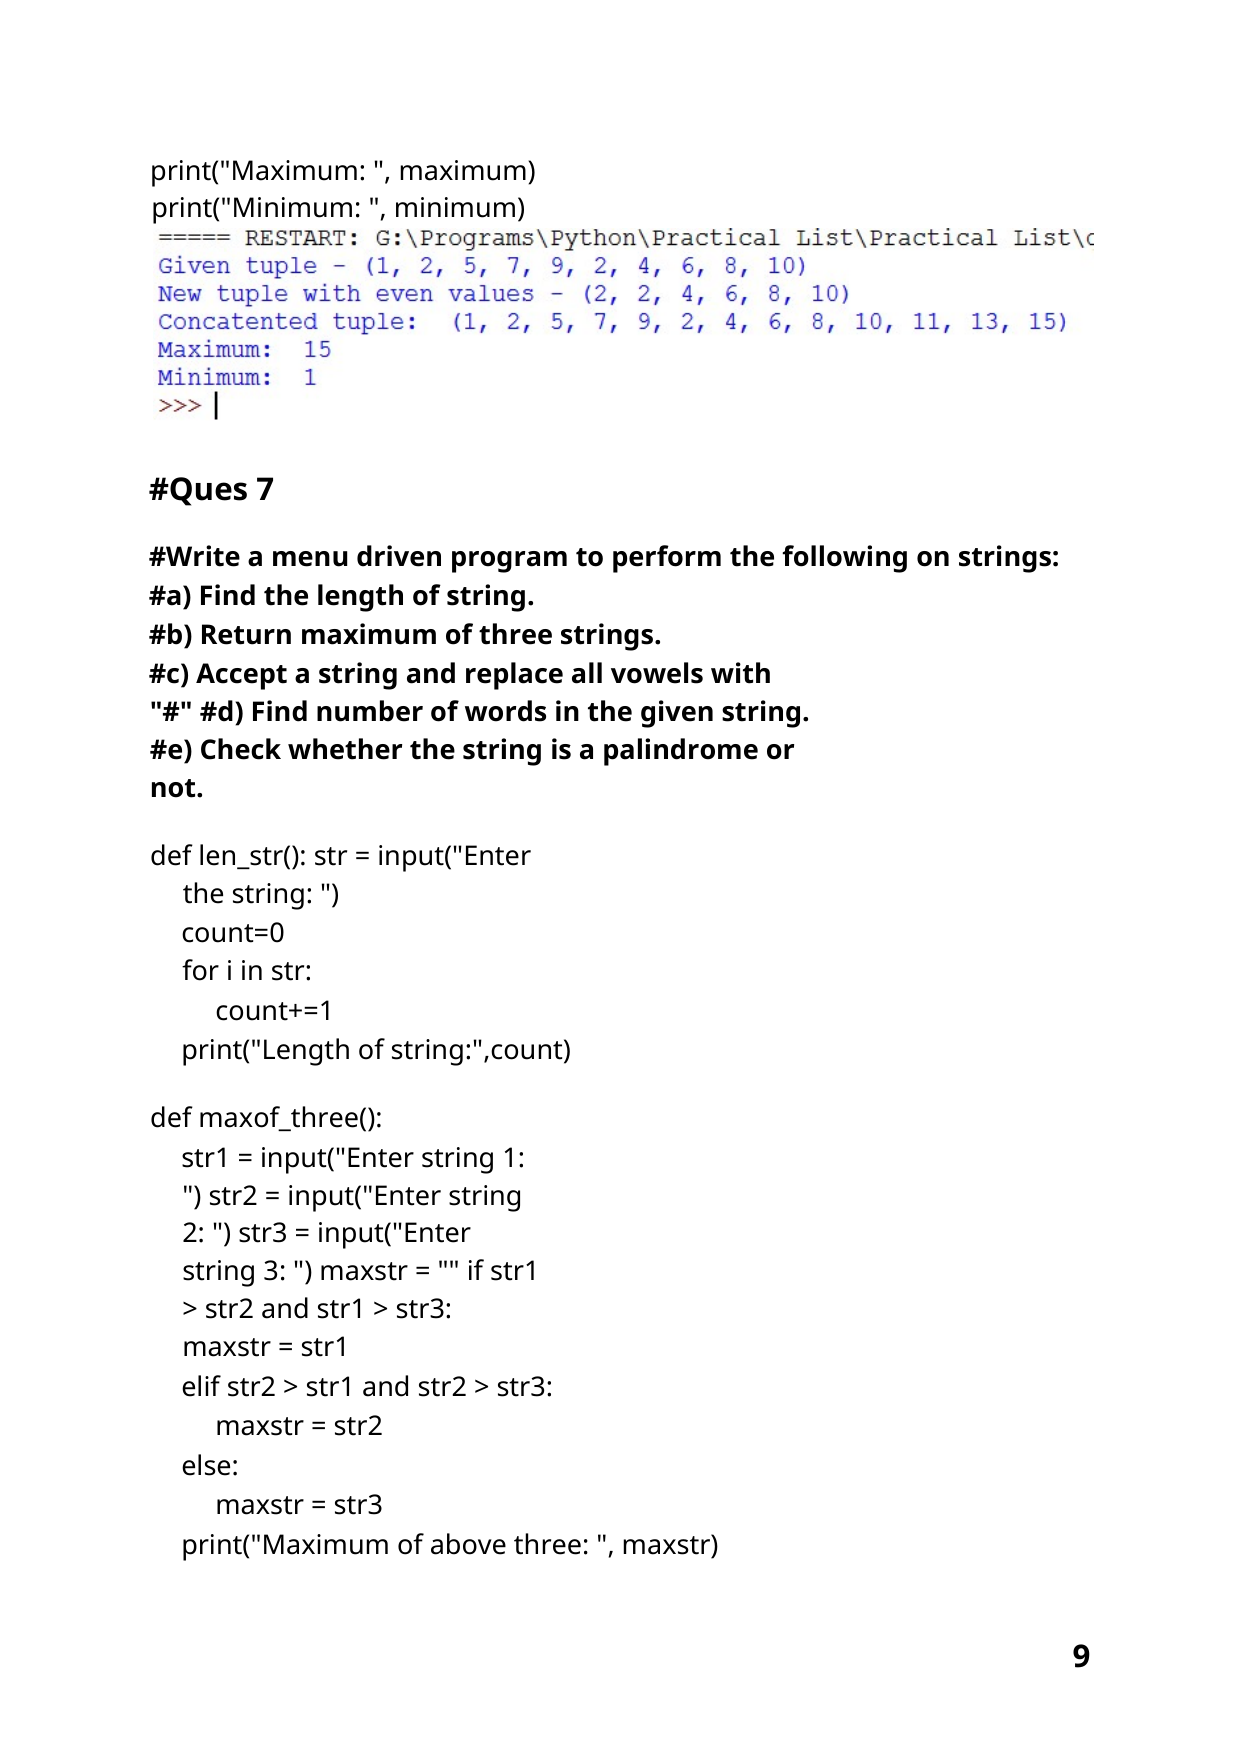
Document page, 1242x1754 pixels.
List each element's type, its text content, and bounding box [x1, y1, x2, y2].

text print("Maximum of above three: ", maxstr) [181, 1525, 865, 1562]
text #c) Accept a string and replace all vowels with "#" #d) Find number of words in the given string. #e) Check whether the string is a palindrome or not. [148, 655, 819, 805]
text str1 = input("Enter string 1: ") str2 = input("Enter string 2: ") str3 = input("Enter string 3: ") maxstr = "" if str1 > str2 and str1 > str3: maxstr = str1 [181, 1138, 542, 1364]
text maxstr = str3 [215, 1486, 865, 1522]
text #Write a menu driven program to perform the following on strings: [148, 537, 1084, 574]
text #b) Return maximum of three strings. [148, 616, 1084, 652]
text else: [181, 1446, 865, 1483]
text #a) Find the length of string. [148, 577, 1084, 613]
text print("Maximum: ", maximum) print("Minimum: ", minimum) [150, 151, 711, 226]
text count+=1 [215, 991, 865, 1028]
subtitle #Ques 7 [148, 467, 1087, 510]
text maxstr = str2 [215, 1407, 865, 1443]
text def maxof_three(): [150, 1099, 865, 1136]
picture [153, 228, 1094, 421]
text elif str2 > str1 and str2 > str3: [181, 1367, 865, 1404]
text count=0 for i in str: [181, 914, 314, 989]
text print("Length of string:",count) [181, 1031, 865, 1068]
text def len_str(): str = input("Enter the string: ") [150, 837, 554, 911]
